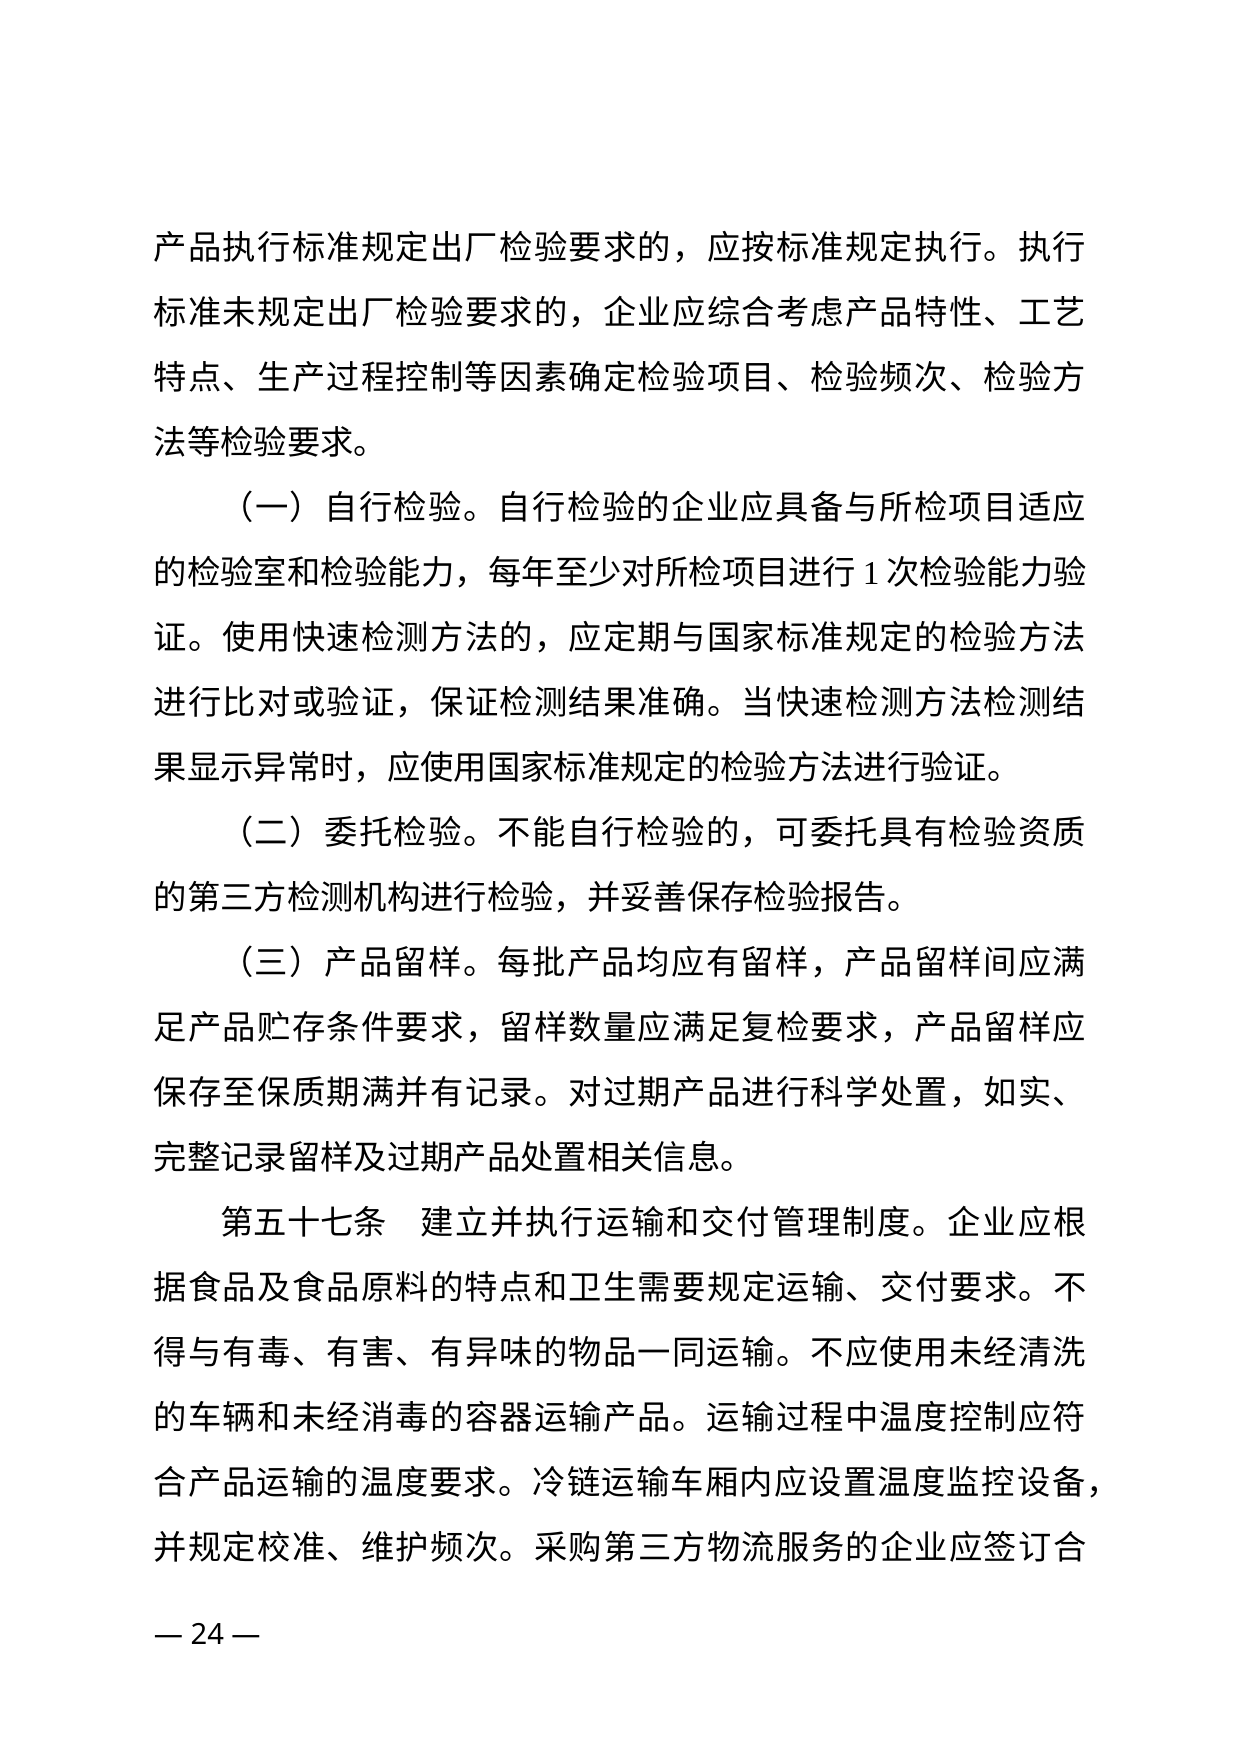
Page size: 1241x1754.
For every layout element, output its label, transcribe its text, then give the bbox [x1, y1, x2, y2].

text （三）产品留样。每批产品均应有留样，产品留样间应满足产品贮存条件要求，留样数量应满足复检要求，产品留样应保存至保质期满并有记录。对过期产品进行科学处置，如实、完整记录留样及过期产品处置相关信息。 [153, 927, 1087, 1187]
text （二）委托检验。不能自行检验的，可委托具有检验资质的第三方检测机构进行检验，并妥善保存检验报告。 [153, 797, 1087, 927]
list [153, 1187, 1087, 1577]
text （一）自行检验。自行检验的企业应具备与所检项目适应的检验室和检验能力，每年至少对所检项目进行1次检验能力验证。使用快速检测方法的，应定期与国家标准规定的检验方法进行比对或验证，保证检测结果准确。当快速检测方法检测结果显示异常时，应使用国家标准规定的检验方法进行验证。 [153, 472, 1087, 797]
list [153, 212, 1087, 472]
